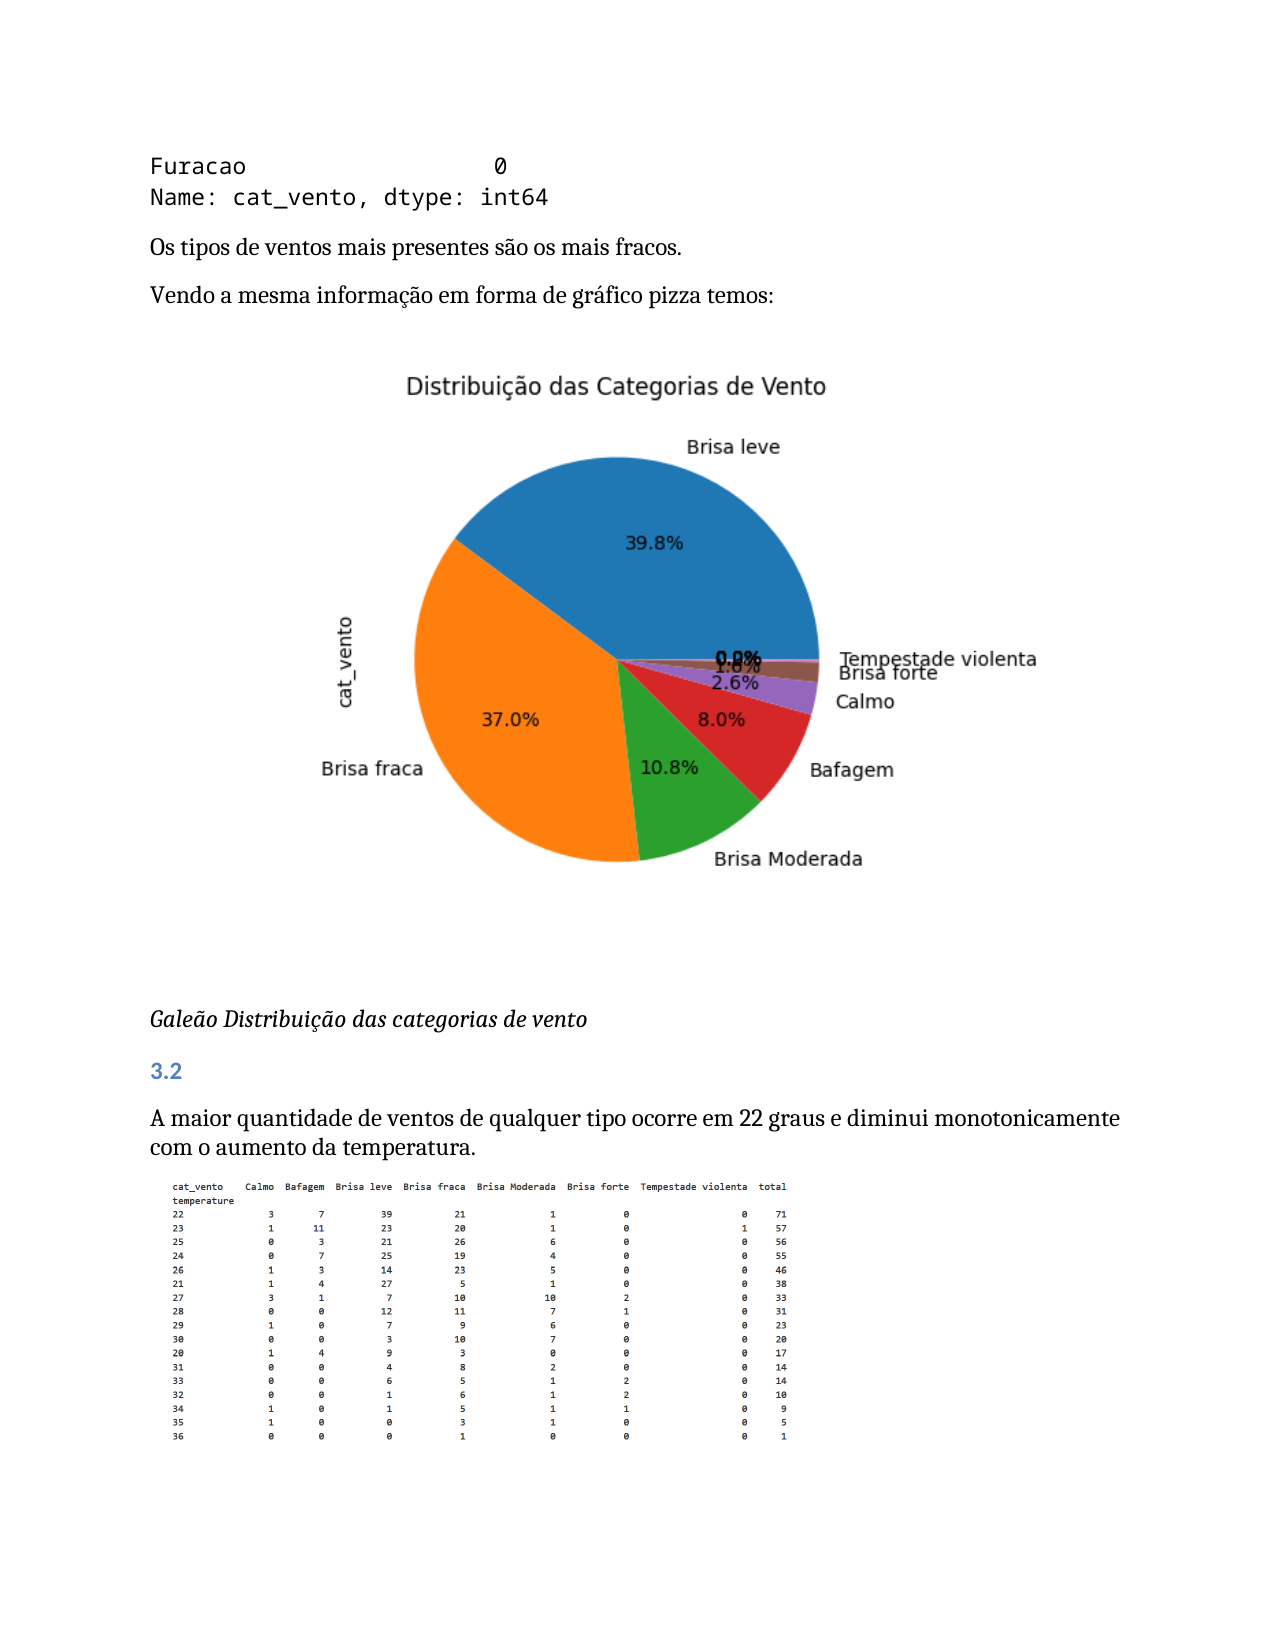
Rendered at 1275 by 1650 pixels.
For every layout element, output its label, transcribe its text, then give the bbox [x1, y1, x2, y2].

picture [168, 1180, 794, 1443]
text A maior quantidade de ventos de qualquer tipo ocorre em 22 graus e diminui monotonicamente com o aumento da temperatura. [150, 1104, 1125, 1162]
text Vendo a mesma informação em forma de gráfico pizza temos: [150, 281, 1125, 309]
text Galeão Distribuição das categorias de vento [150, 1005, 1125, 1034]
text Os tipos de ventos mais presentes são os mais fracos. [150, 233, 1125, 262]
subtitle 3.2 [150, 1055, 1125, 1086]
picture [168, 328, 1044, 985]
